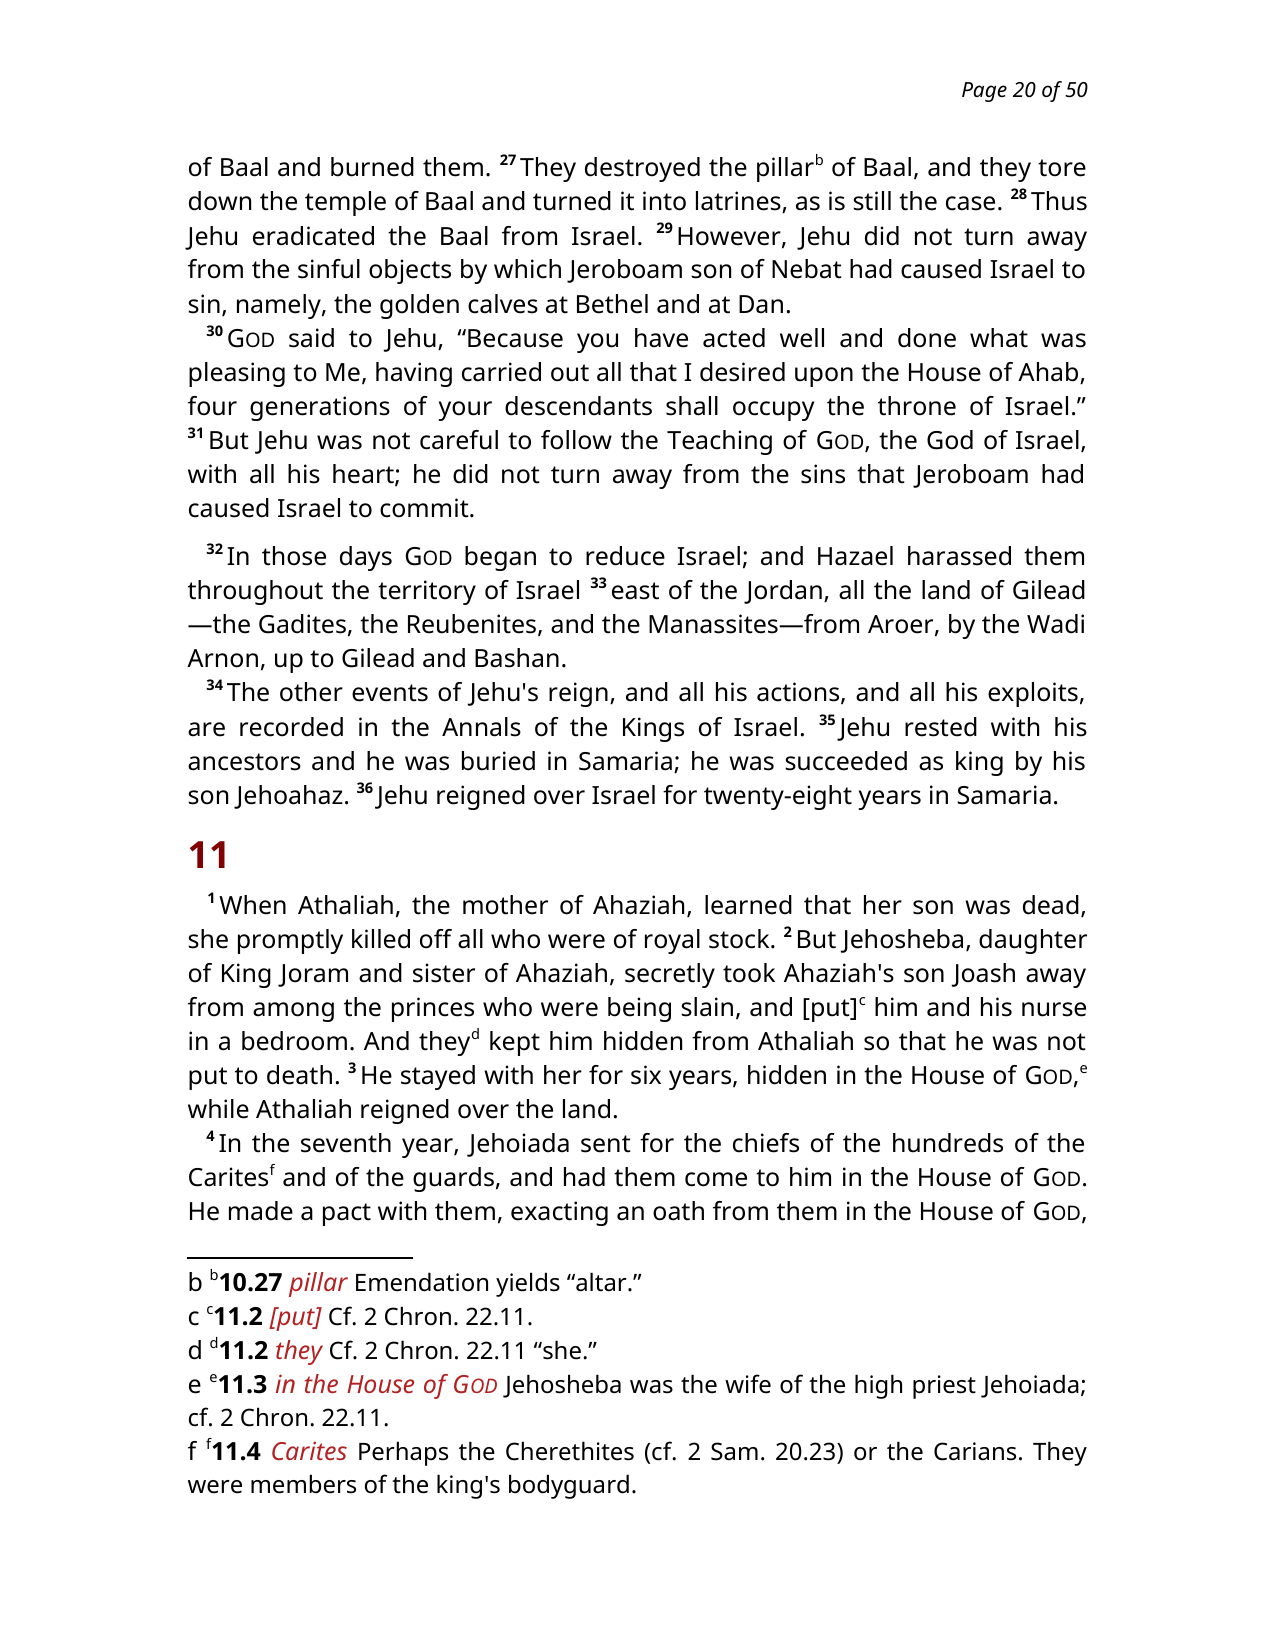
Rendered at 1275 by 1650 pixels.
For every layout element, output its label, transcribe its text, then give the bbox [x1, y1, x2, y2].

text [187, 1126, 1087, 1228]
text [187, 150, 1087, 320]
text 1 When Athaliah, the mother of Ahaziah, learned that her son was dead, she promptly killed off all who were of royal stock. 2 But Jehosheba, daughter of King Joram and sister of Ahaziah, secretly took Ahaziah's son Joash away from among the princes who were being slain, and [put]c him and his nurse in a bedroom. And theyd kept him hidden from Athaliah so that he was not put to death. 3 He stayed with her for six years, hidden in the House of God,e while Athaliah reigned over the land. [187, 887, 1087, 1126]
text 32 In those days God began to reduce Israel; and Hazael harassed them throughout the territory of Israel 33 east of the Jordan, all the land of Gilead—the Gadites, the Reubenites, and the Manassites—from Aroer, by the Wadi Arnon, up to Gilead and Bashan. [187, 539, 1087, 675]
text 11 [187, 828, 1087, 879]
text 34 The other events of Jehu's reign, and all his actions, and all his exploits, are recorded in the Annals of the Kings of Israel. 35 Jehu rested with his ancestors and he was buried in Samaria; he was succeeded as king by his son Jehoahaz. 36 Jehu reigned over Israel for twenty-eight years in Samaria. [187, 675, 1087, 811]
text 30 God said to Jehu, “Because you have acted well and done what was pleasing to Me, having carried out all that I desired upon the House of Ahab, four generations of your descendants shall occupy the throne of Israel.” 31 But Jehu was not careful to follow the Teaching of God, the God of Israel, with all his heart; he did not turn away from the sins that Jeroboam had caused Israel to commit. [187, 320, 1087, 525]
